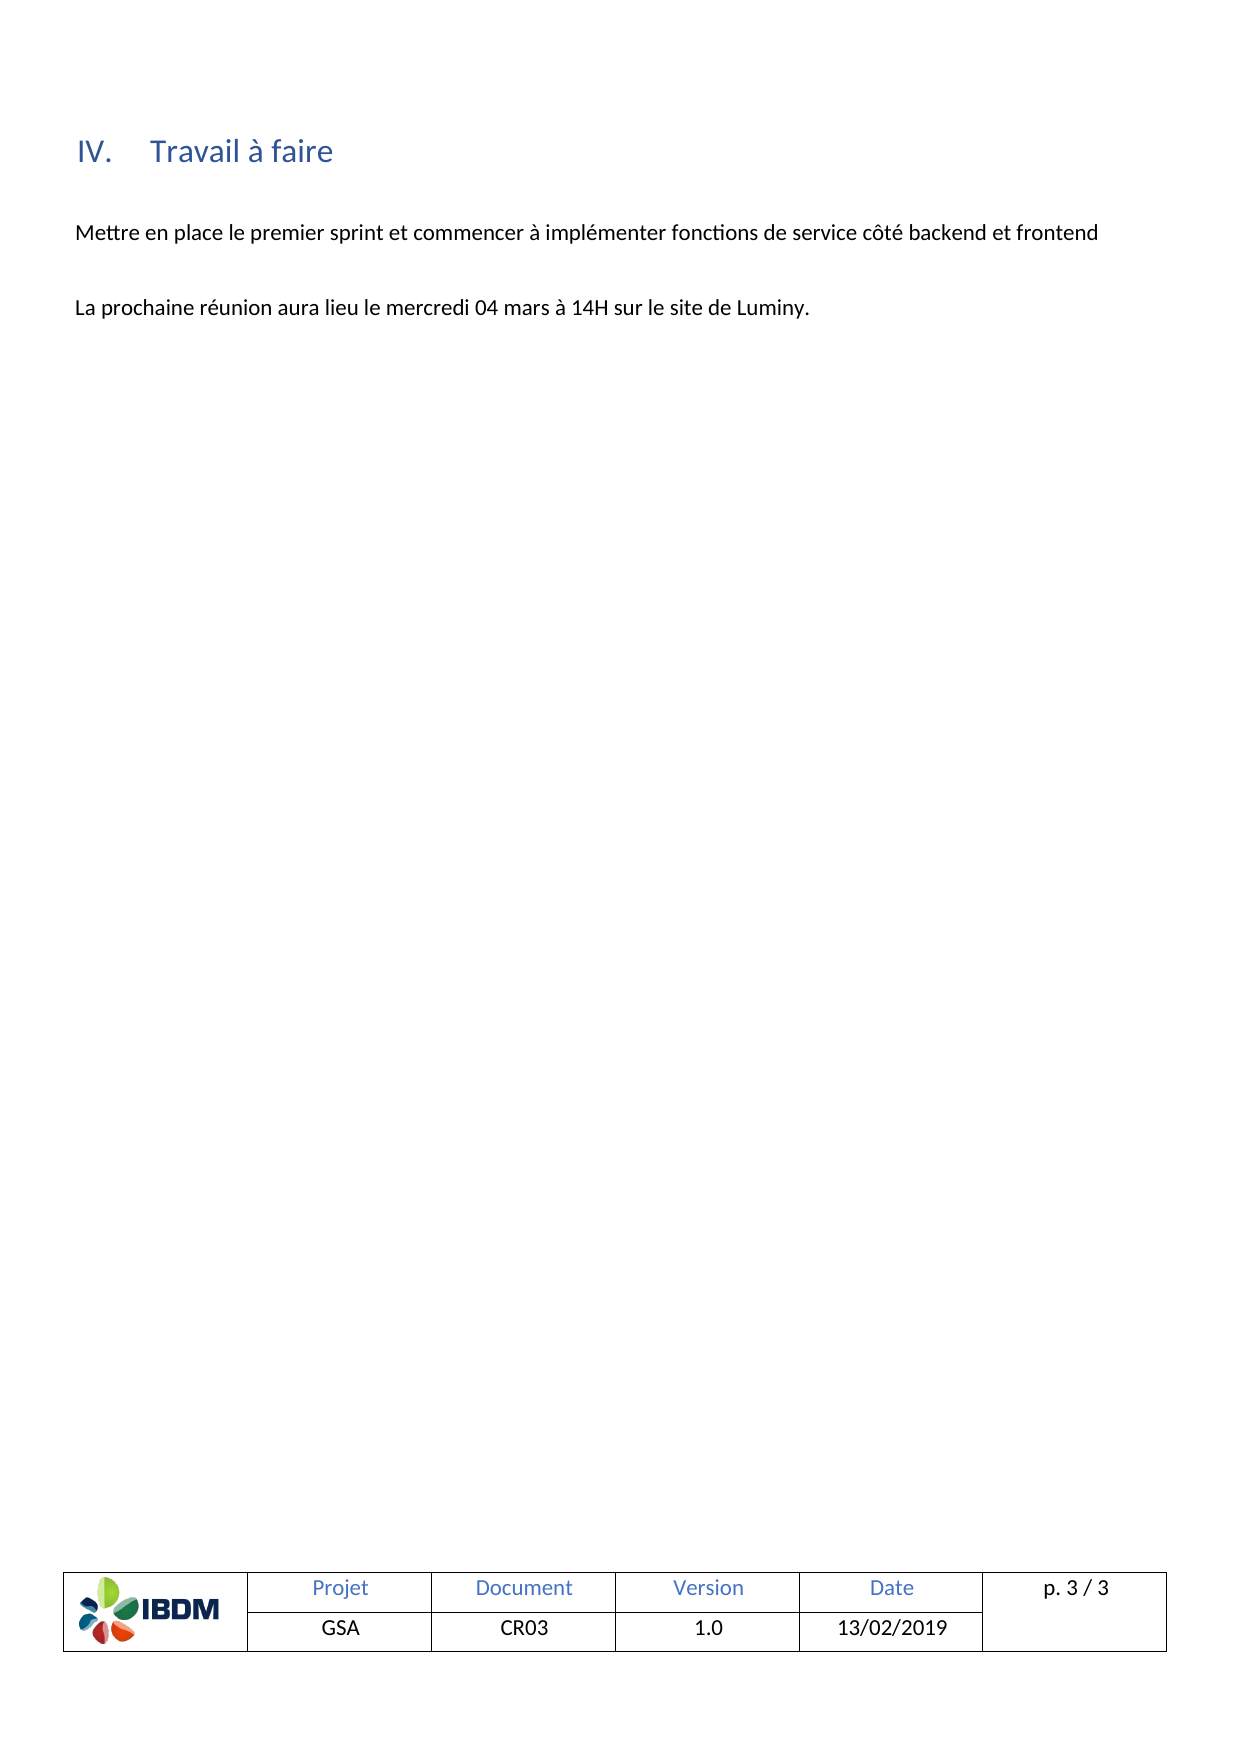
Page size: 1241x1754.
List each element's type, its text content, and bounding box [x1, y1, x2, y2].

text Mettre en place le premier sprint et commencer à implémenter fonctions de service côté backend et frontend [75, 218, 1165, 246]
text La prochaine réunion aura lieu le mercredi 04 mars à 14H sur le site de Luminy. [75, 293, 1165, 321]
subtitle Travail à faire [112, 130, 1165, 171]
picture [73, 1574, 226, 1647]
